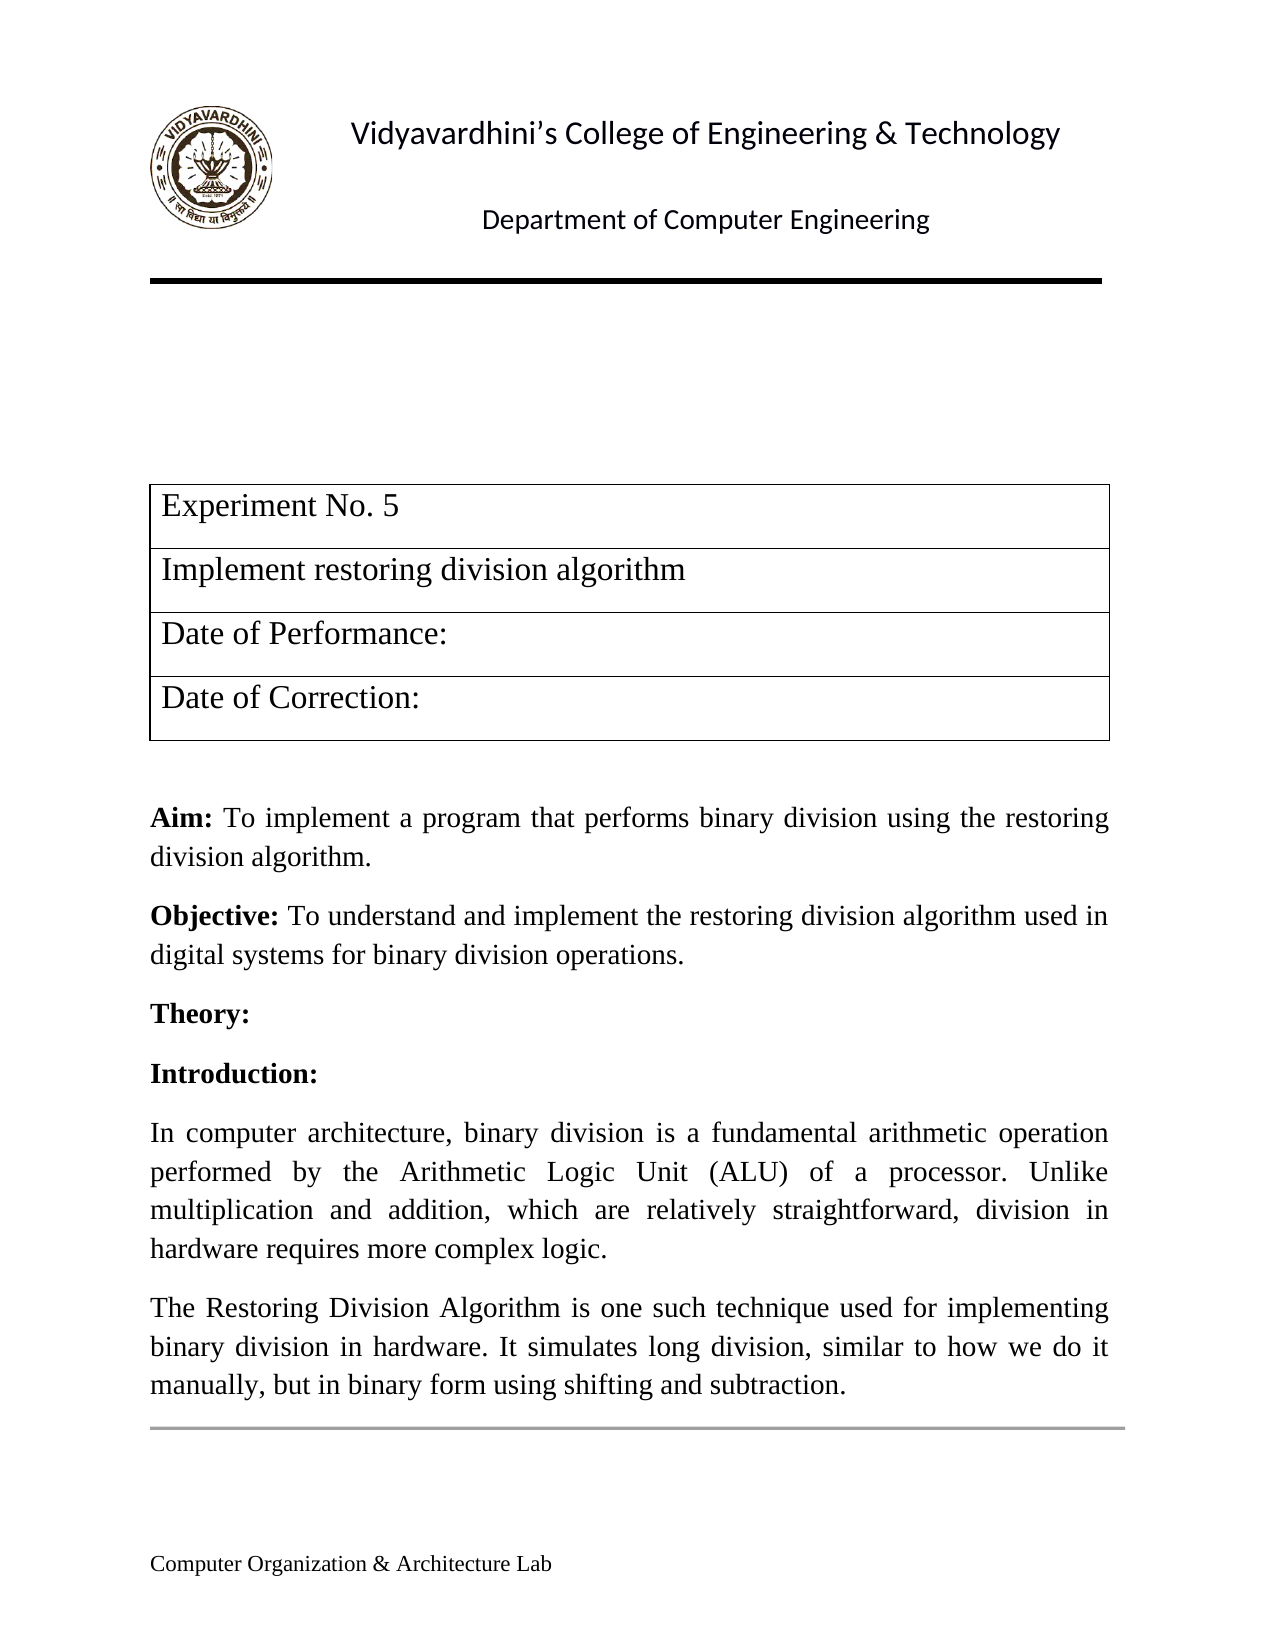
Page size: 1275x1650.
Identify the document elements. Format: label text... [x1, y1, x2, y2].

text Objective: To understand and implement the restoring division algorithm used in digital systems for binary division operations. [150, 898, 1110, 971]
text Introduction: [150, 1056, 1110, 1089]
picture [150, 106, 273, 229]
table_cell Date of Correction: [151, 677, 1109, 740]
text Aim: To implement a program that performs binary division using the restoring division algorithm. [150, 801, 1110, 873]
text The Restoring Division Algorithm is one such technique used for implementing binary division in hardware. It simulates long division, similar to how we do it manually, but in binary form using shifting and subtraction. [150, 1290, 1110, 1401]
text In computer architecture, binary division is a fundamental arithmetic operation performed by the Arithmetic Logic Unit (ALU) of a processor. Unlike multiplication and addition, which are relatively straightforward, division in hardware requires more complex logic. [150, 1115, 1110, 1264]
table_header Experiment No. 5 [151, 485, 1109, 548]
text Theory: [150, 996, 1110, 1030]
table_cell Implement restoring division algorithm [151, 549, 1109, 612]
table_cell Date of Performance: [151, 613, 1109, 676]
